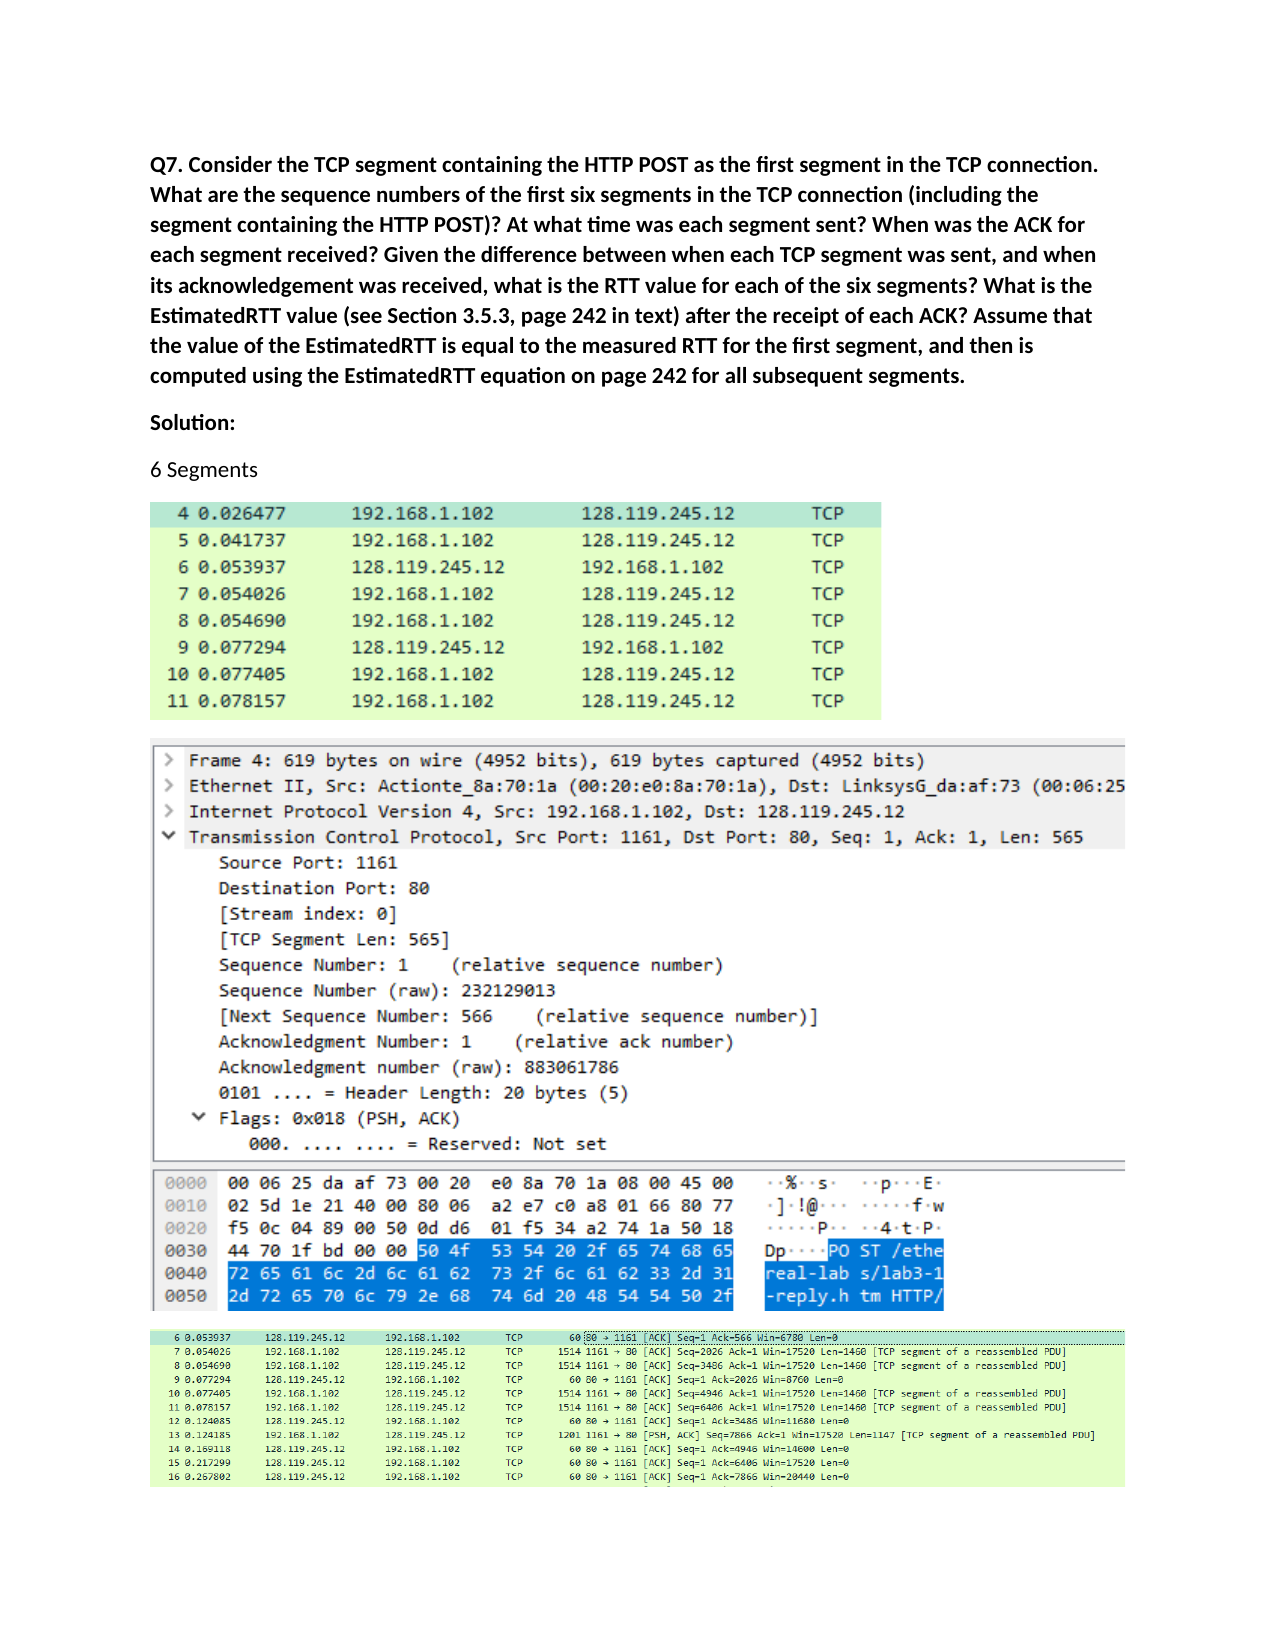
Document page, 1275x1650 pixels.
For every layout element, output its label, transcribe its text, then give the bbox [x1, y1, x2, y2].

text Solution: [150, 408, 1125, 436]
picture [150, 738, 1125, 1311]
text Q7. Consider the TCP segment containing the HTTP POST as the first segment in the TCP connection. What are the sequence numbers of the first six segments in the TCP connection (including the segment containing the HTTP POST)? At what time was each segment sent? When was the ACK for each segment received? Given the difference between when each TCP segment was sent, and when its acknowledgement was received, what is the RTT value for each of the six segments? What is the EstimatedRTT value (see Section 3.5.3, page 242 in text) after the receipt of each ACK? Assume that the value of the EstimatedRTT is equal to the measured RTT for the first segment, and then is computed using the EstimatedRTT equation on page 242 for all subsequent segments. [150, 150, 1125, 389]
picture [150, 502, 882, 720]
text 6 Segments [150, 455, 1125, 483]
picture [150, 1329, 1125, 1487]
